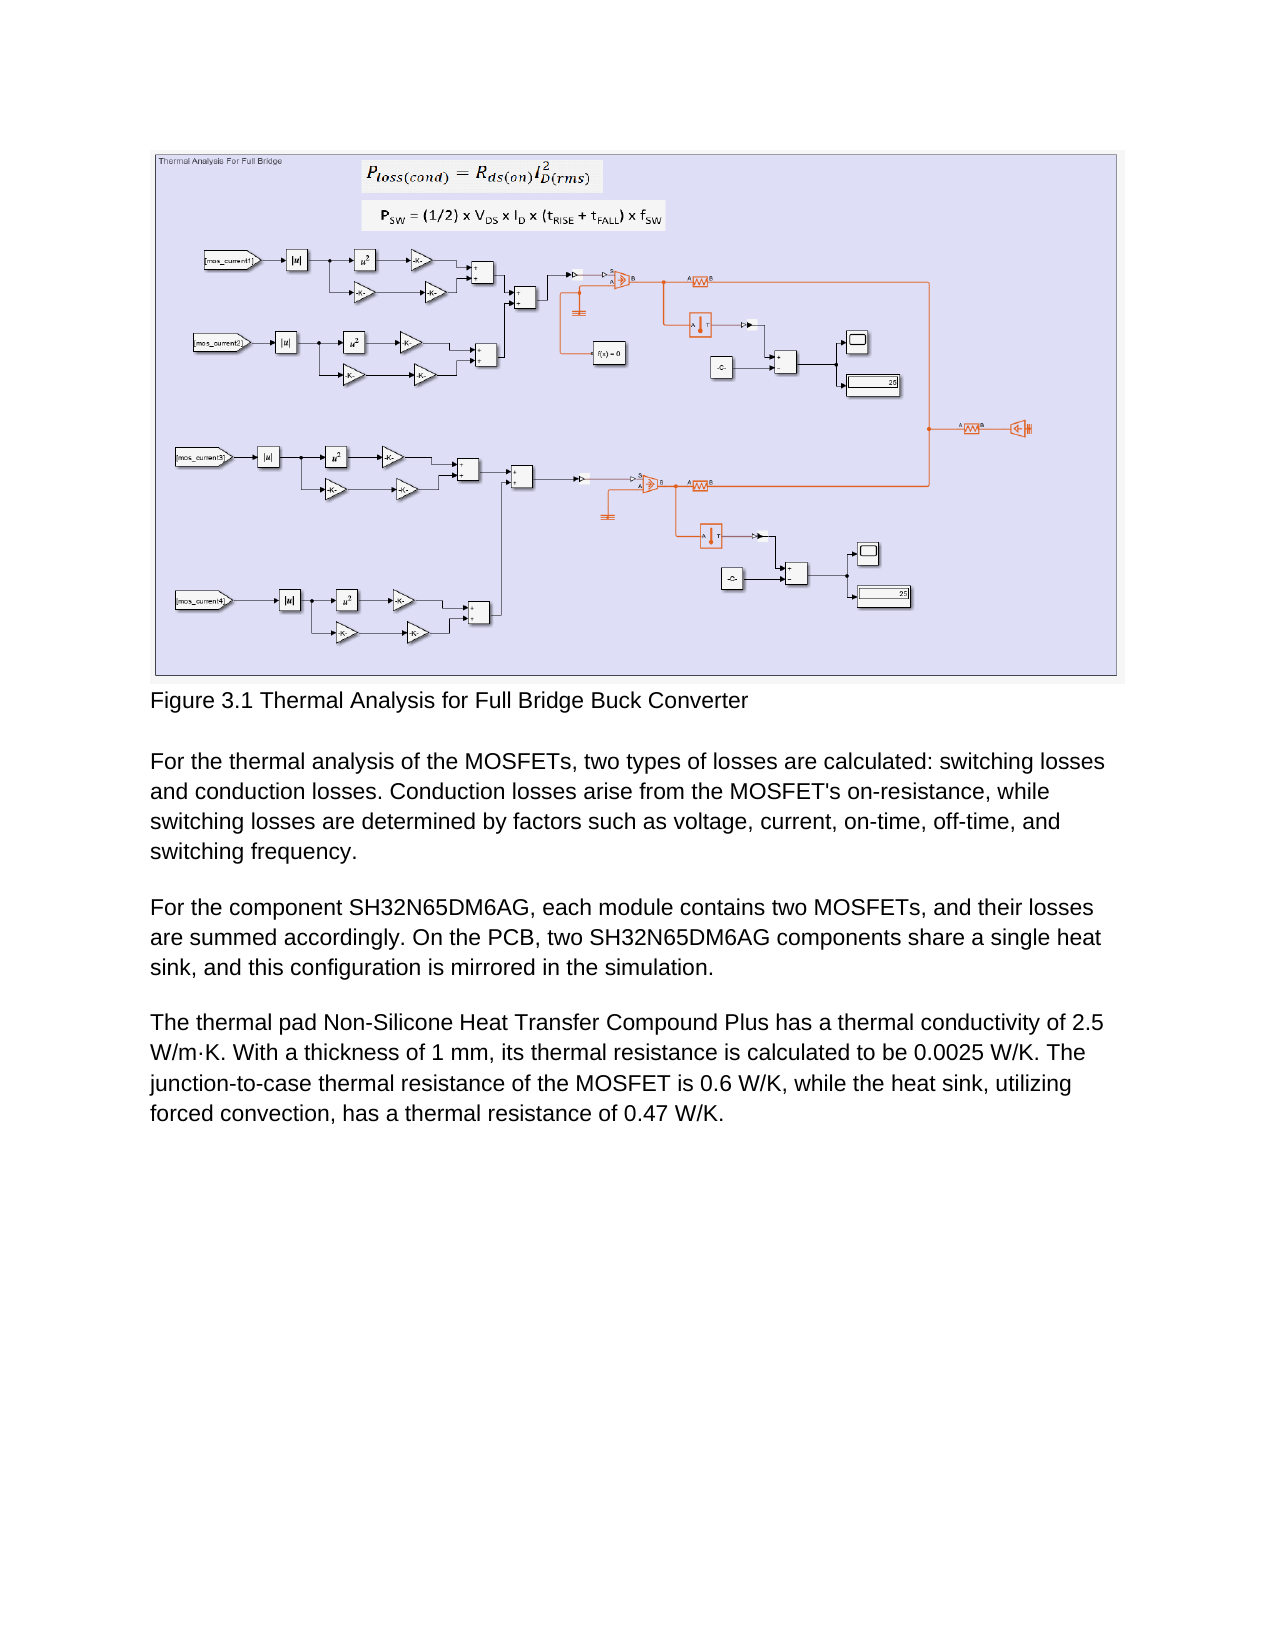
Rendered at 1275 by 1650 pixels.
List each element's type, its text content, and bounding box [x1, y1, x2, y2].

text The thermal pad Non-Silicone Heat Transfer Compound Plus has a thermal conductivity of 2.5 W/m·K. With a thickness of 1 mm, its thermal resistance is calculated to be 0.0025 W/K. The junction-to-case thermal resistance of the MOSFET is 0.6 W/K, while the heat sink, utilizing forced convection, has a thermal resistance of 0.47 W/K. [150, 1009, 1125, 1126]
picture [150, 150, 1125, 684]
text For the thermal analysis of the MOSFETs, two types of losses are calculated: switching losses and conduction losses. Conduction losses arise from the MOSFET's on-resistance, while switching losses are determined by factors such as voltage, current, on-time, off-time, and switching frequency. [150, 748, 1125, 864]
text Figure 3.1 Thermal Analysis for Full Bridge Buck Converter [150, 687, 1125, 713]
text For the component SH32N65DM6AG, each module contains two MOSFETs, and their losses are summed accordingly. On the PCB, two SH32N65DM6AG components share a single heat sink, and this configuration is mirrored in the simulation. [150, 893, 1125, 980]
